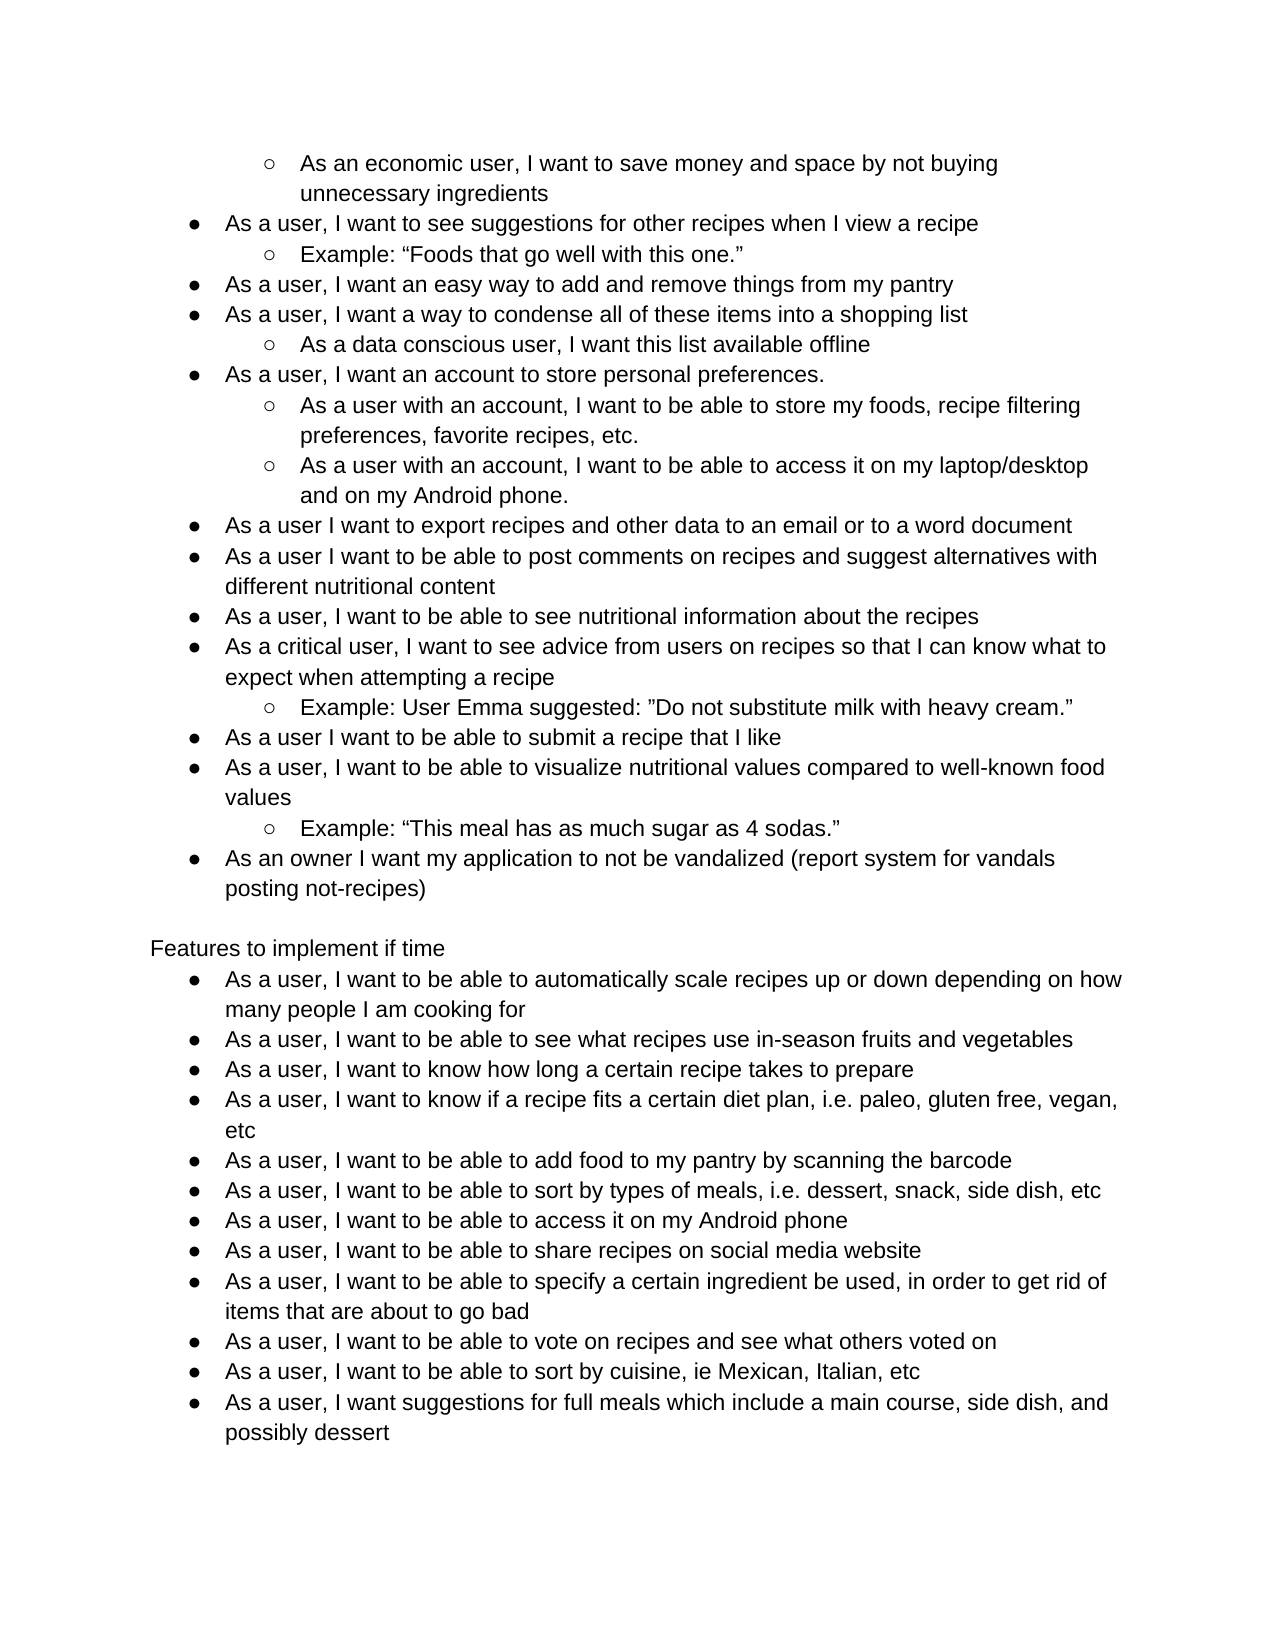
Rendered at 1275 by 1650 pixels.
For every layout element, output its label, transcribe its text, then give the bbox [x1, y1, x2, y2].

list As a user, I want a way to condense all of these items into a shopping list [187, 301, 1125, 327]
list Example: “This meal has as much sugar as 4 sodas.” [262, 814, 1125, 841]
list Example: User Emma suggested: ”Do not substitute milk with heavy cream.” [262, 694, 1125, 720]
list As a user, I want to be able to sort by cuisine, ie Mexican, Italian, etc [187, 1358, 1125, 1385]
list As a user with an account, I want to be able to access it on my laptop/desktop and on my Android phone. [262, 452, 1125, 509]
text Features to implement if time [150, 935, 1125, 962]
list As a user, I want to be able to automatically scale recipes up or down depending on how many people I am cooking for [187, 966, 1125, 1022]
list As a user, I want an easy way to add and remove things from my pantry [187, 271, 1125, 297]
list As an economic user, I want to save money and space by not buying unnecessary ingredients [262, 150, 1125, 207]
list As a user with an account, I want to be able to store my foods, recipe filtering preferences, favorite recipes, etc. [262, 392, 1125, 448]
list As a user, I want to be able to see what recipes use in-season fruits and vegetables [187, 1026, 1125, 1052]
list As an owner I want my application to not be vandalized (report system for vandals posting not-recipes) [187, 845, 1125, 901]
list As a data conscious user, I want this list available offline [262, 331, 1125, 358]
list As a user, I want to know if a recipe fits a certain diet plan, i.e. paleo, gluten free, vegan, etc [187, 1086, 1125, 1143]
list As a user, I want to be able to sort by types of meals, i.e. dessert, snack, side dish, etc [187, 1177, 1125, 1203]
list As a user, I want to see suggestions for other recipes when I view a recipe [187, 210, 1125, 237]
list As a user, I want to be able to see nutritional information about the recipes [187, 603, 1125, 629]
list As a critical user, I want to see advice from users on recipes so that I can know what to expect when attempting a recipe [187, 633, 1125, 690]
list As a user, I want to know how long a certain recipe takes to prepare [187, 1056, 1125, 1083]
list As a user, I want to be able to add food to my pantry by scanning the barcode [187, 1147, 1125, 1173]
list As a user, I want to be able to visualize nutritional values compared to well-known food values [187, 754, 1125, 811]
list As a user I want to be able to post comments on recipes and suggest alternatives with different nutritional content [187, 543, 1125, 599]
list As a user, I want to be able to share recipes on social media website [187, 1237, 1125, 1264]
list As a user, I want to be able to vote on recipes and see what others voted on [187, 1328, 1125, 1354]
list As a user, I want an account to store personal preferences. [187, 361, 1125, 388]
list As a user I want to be able to submit a recipe that I like [187, 724, 1125, 750]
list As a user, I want to be able to specify a certain ingredient be used, in order to get rid of items that are about to go bad [187, 1268, 1125, 1324]
list Example: “Foods that go well with this one.” [262, 241, 1125, 267]
list As a user, I want to be able to access it on my Android phone [187, 1207, 1125, 1234]
list As a user, I want suggestions for full meals which include a main course, side dish, and possibly dessert [187, 1388, 1125, 1445]
list As a user I want to export recipes and other data to an email or to a word document [187, 512, 1125, 539]
